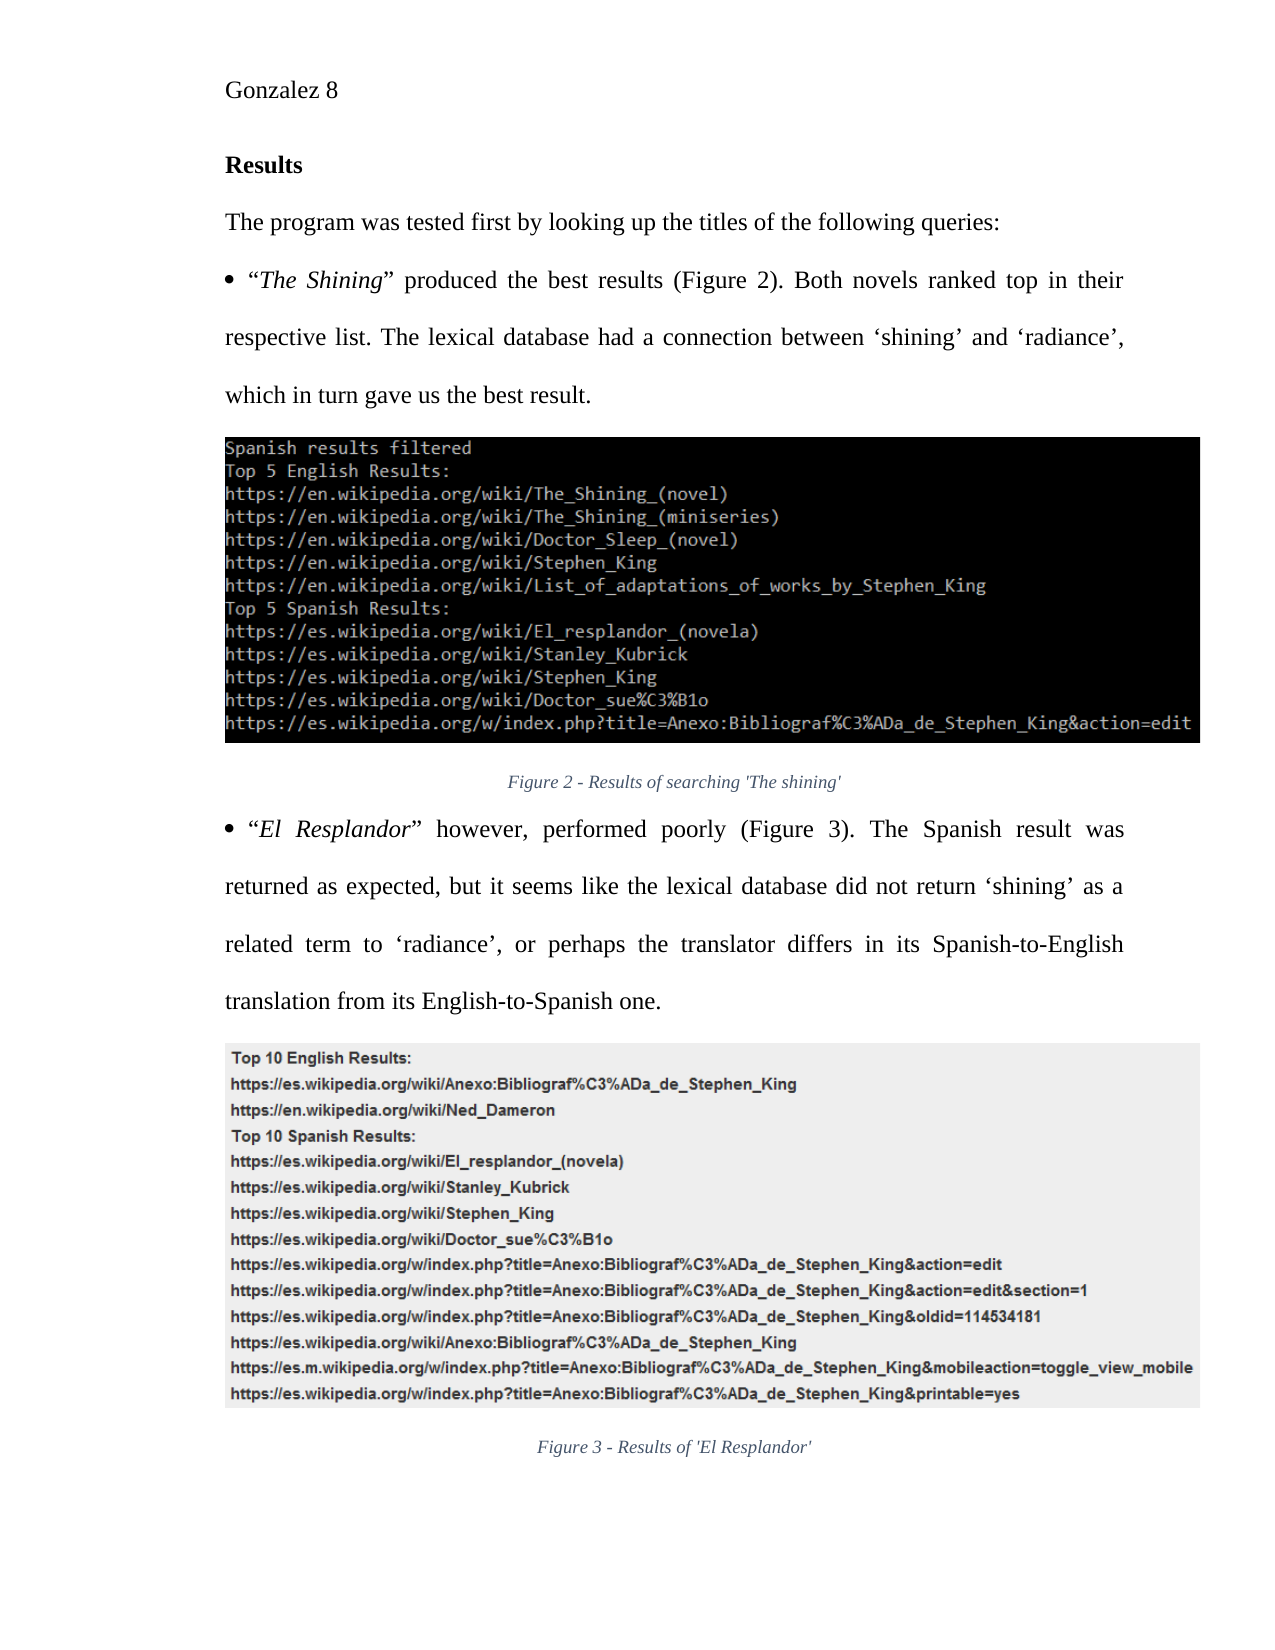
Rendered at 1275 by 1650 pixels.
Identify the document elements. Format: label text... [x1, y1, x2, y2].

text The program was tested first by looking up the titles of the following queries: [150, 207, 1125, 236]
list “El Resplandor” however, performed poorly (Figure 3). The Spanish result was returned as expected, but it seems like the lexical database did not return ‘shining’ as a related term to ‘radiance’, or perhaps the translator differs in its Spanish-to-English translation from its English-to-Spanish one. [225, 814, 1125, 1015]
picture [225, 1043, 1200, 1408]
list “The Shining” produced the best results (Figure 2). Both novels ranked top in their respective list. The lexical database had a connection between ‘shining’ and ‘radiance’, which in turn gave us the best result. [225, 265, 1125, 409]
subtitle Results [150, 150, 1125, 179]
picture [225, 437, 1200, 743]
